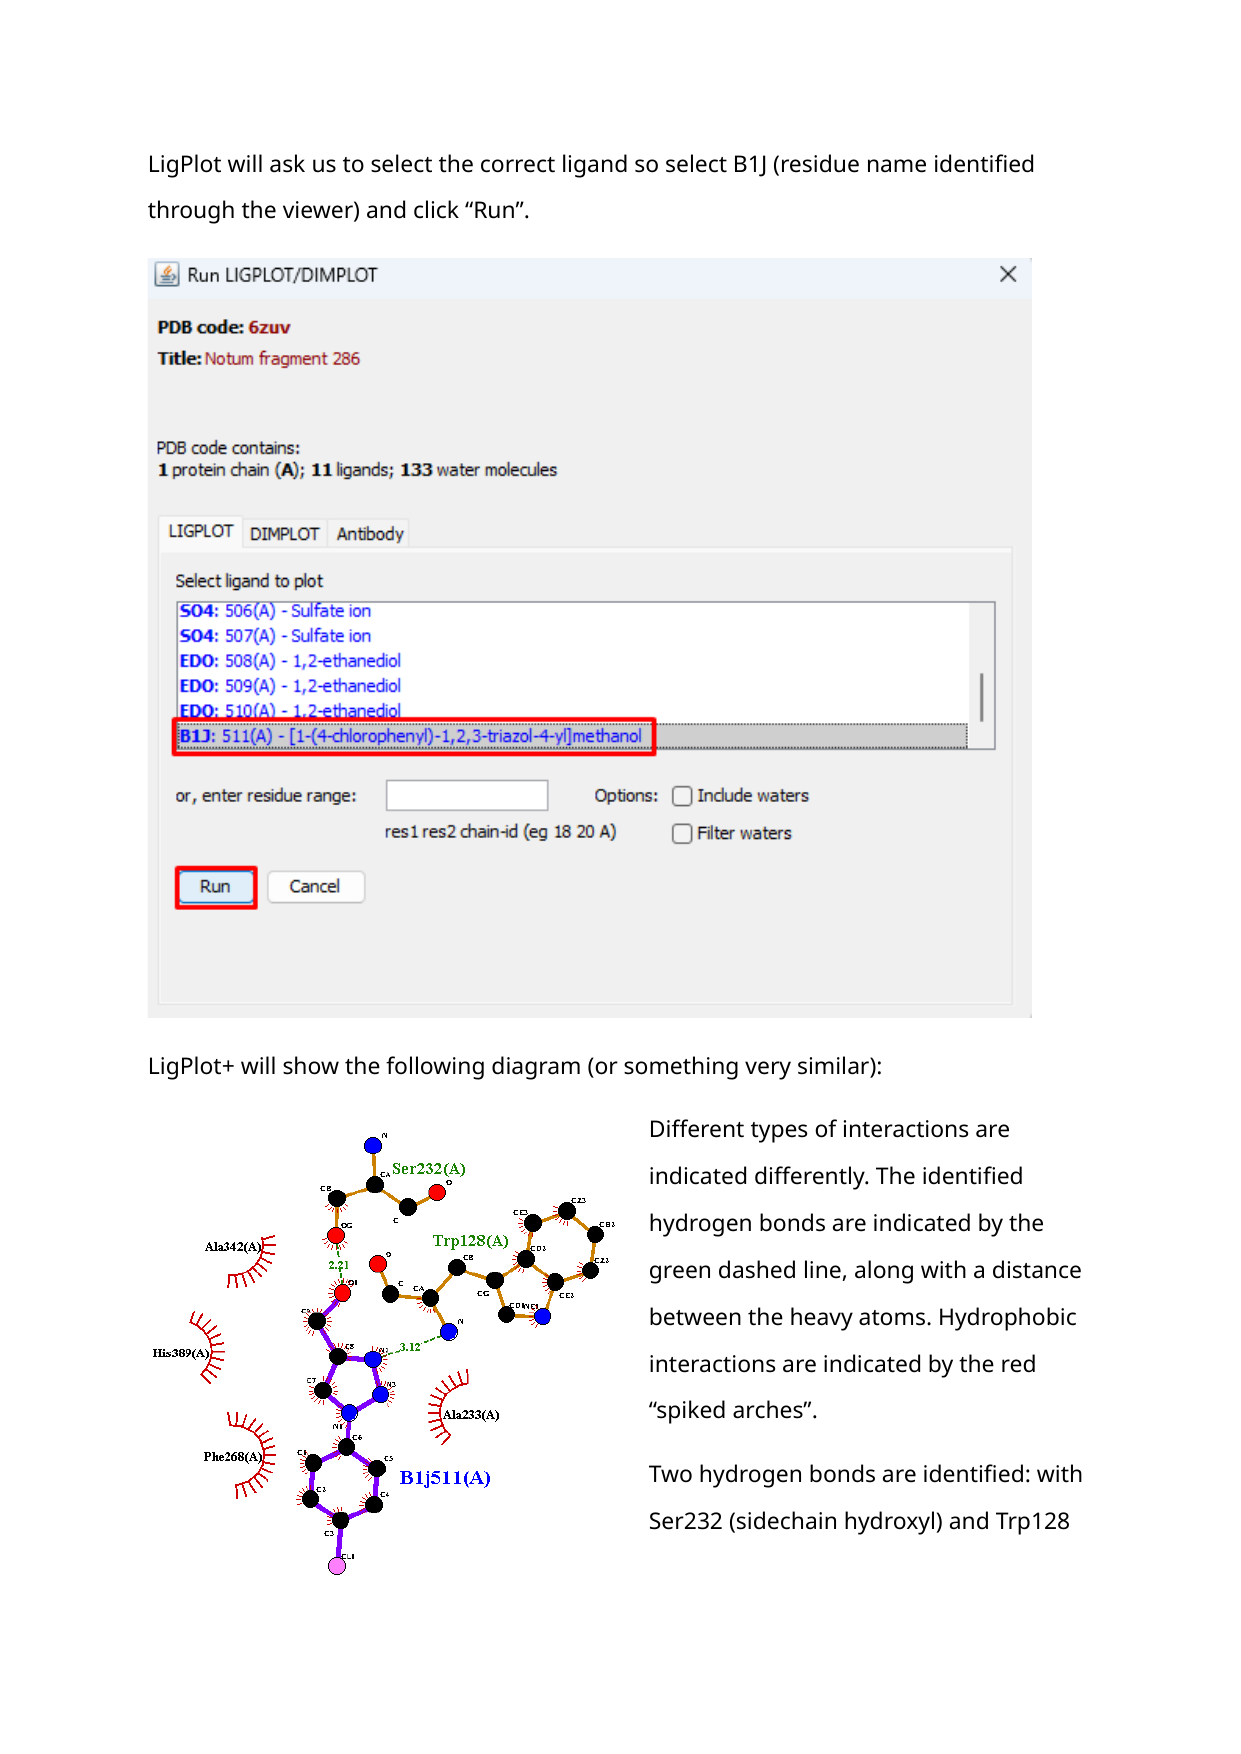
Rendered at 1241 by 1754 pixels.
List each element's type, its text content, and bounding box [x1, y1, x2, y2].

picture [146, 1113, 630, 1592]
text LigPlot will ask us to select the correct ligand so select B1J (residue name identified through the viewer) and click “Run”. [148, 148, 1093, 226]
text Different types of interactions are indicated differently. The identified hydrogen bonds are indicated by the green dashed line, along with a distance between the heavy atoms. Hydrophobic interactions are indicated by the red “spiked arches”. [630, 1113, 1093, 1426]
picture [147, 258, 1032, 1018]
text LigPlot+ will show the following diagram (or something very similar): [148, 1050, 1093, 1081]
